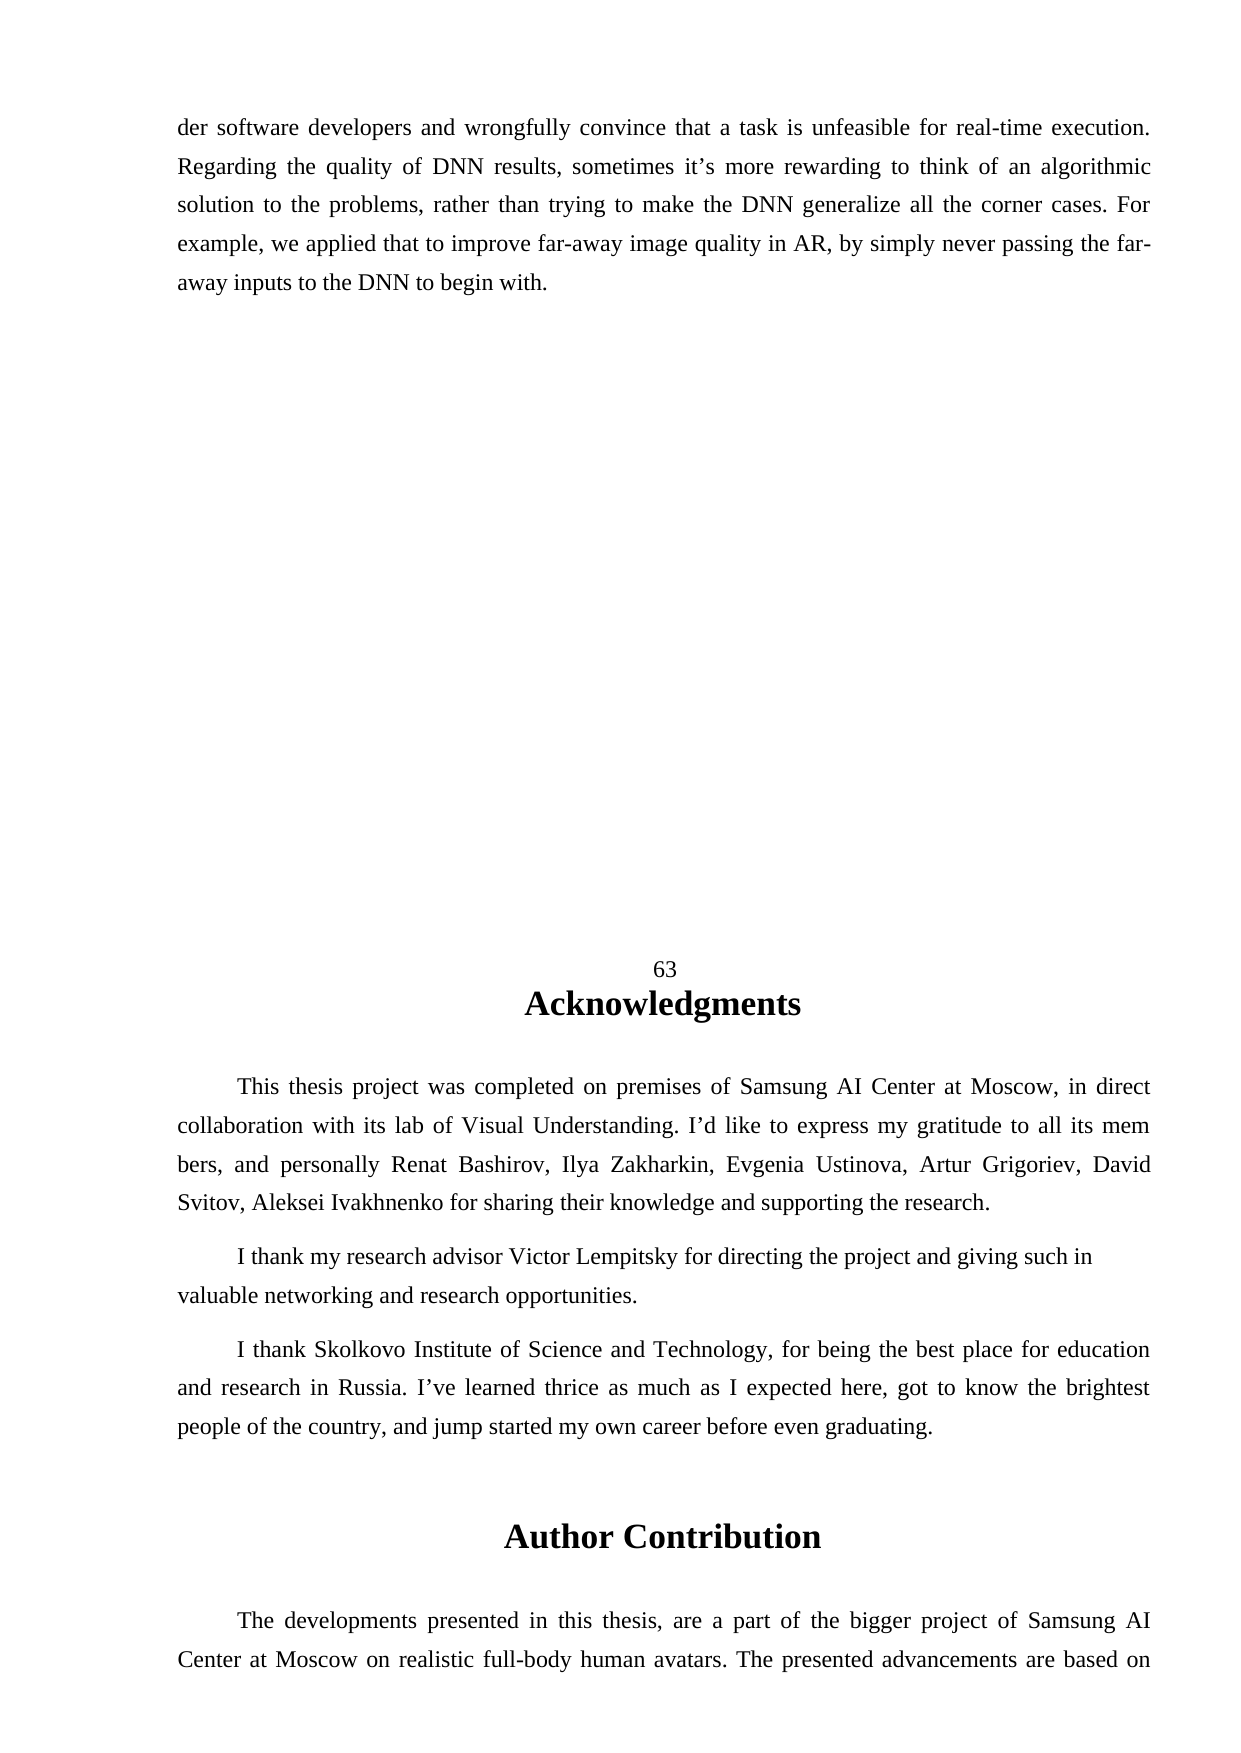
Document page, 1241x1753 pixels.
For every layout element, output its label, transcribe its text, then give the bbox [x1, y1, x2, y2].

text This thesis project was completed on premises of Samsung AI Center at Moscow, in direct collaboration with its lab of Visual Understanding. I’d like to express my gratitude to all its mem bers, and personally Renat Bashirov, Ilya Zakharkin, Evgenia Ustinova, Artur Grigoriev, David Svitov, Aleksei Ivakhnenko for sharing their knowledge and supporting the research. [177, 1072, 1152, 1216]
text 63 [653, 954, 1191, 982]
text Acknowledgments [524, 982, 1191, 1023]
text I thank my research advisor Victor Lempitsky for directing the project and giving such in valuable networking and research opportunities. [177, 1242, 1151, 1308]
text I thank Skolkovo Institute of Science and Technology, for being the best place for education and research in Russia. I’ve learned thrice as much as I expected here, got to know the brightest people of the country, and jump started my own career before even graduating. [177, 1335, 1152, 1440]
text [177, 1606, 1152, 1672]
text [177, 113, 1153, 295]
text Author Contribution [504, 1516, 1191, 1557]
